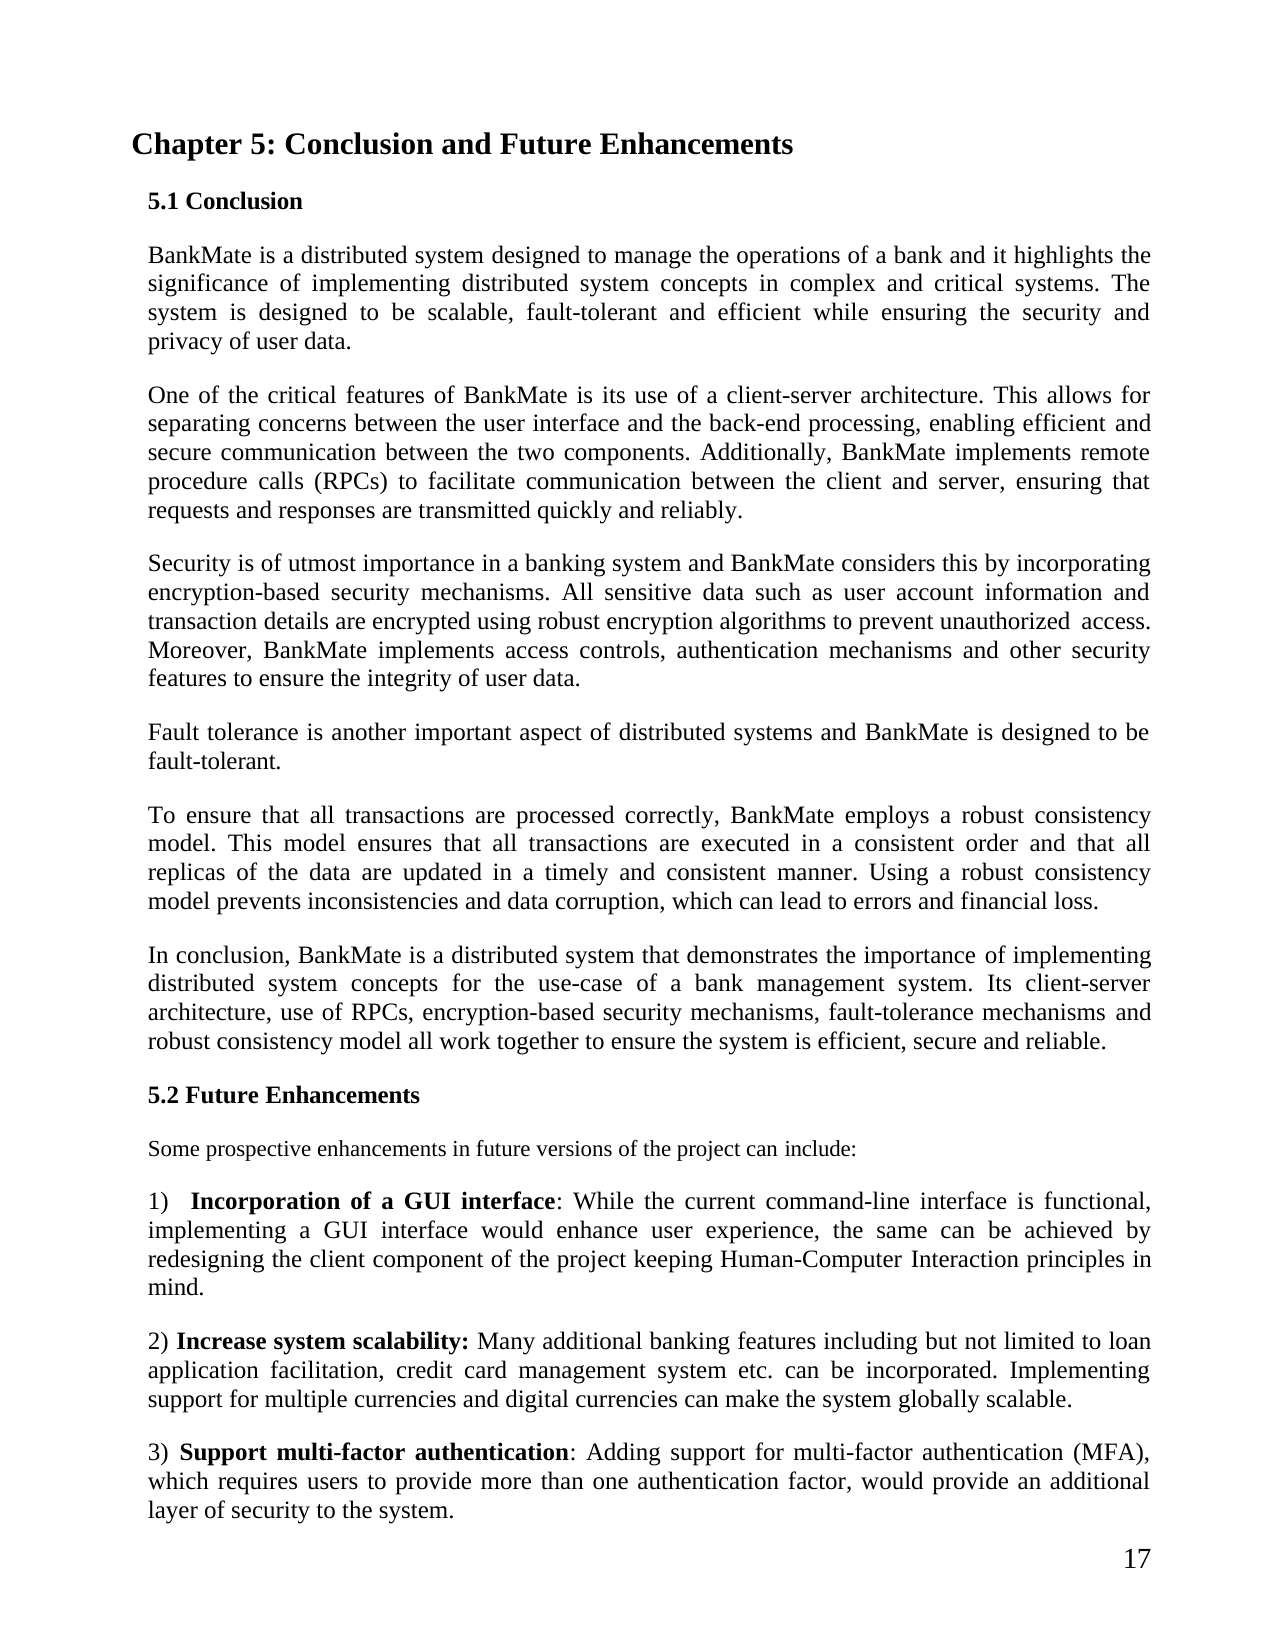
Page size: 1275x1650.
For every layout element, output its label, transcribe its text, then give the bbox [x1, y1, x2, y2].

subtitle Chapter 5: Conclusion and Future Enhancements [131, 125, 1217, 161]
list Increase system scalability: Many additional banking features including but not limited to loan application facilitation, credit card management system etc. can be incorporated. Implementing support for multiple currencies and digital currencies can make the system globally scalable. [148, 1326, 1151, 1412]
list Future Enhancements [148, 1080, 1217, 1108]
text Fault tolerance is another important aspect of distributed systems and BankMate is designed to be fault-tolerant. [148, 717, 1151, 775]
text To ensure that all transactions are processed correctly, BankMate employs a robust consistency model. This model ensures that all transactions are executed in a consistent order and that all replicas of the data are updated in a timely and consistent manner. Using a robust consistency model prevents inconsistencies and data corruption, which can lead to errors and financial loss. [148, 800, 1152, 915]
text One of the critical features of BankMate is its use of a client-server architecture. This allows for separating concerns between the user interface and the back-end processing, enabling efficient and secure communication between the two components. Additionally, BankMate implements remote procedure calls (RPCs) to facilitate communication between the client and server, ensuring that requests and responses are transmitted quickly and reliably. [148, 380, 1151, 523]
text BankMate is a distributed system designed to manage the operations of a bank and it highlights the significance of implementing distributed system concepts in complex and critical systems. The system is designed to be scalable, fault-tolerant and efficient while ensuring the security and privacy of user data. [148, 240, 1151, 355]
text Security is of utmost importance in a banking system and BankMate considers this by incorporating encryption-based security mechanisms. All sensitive data such as user account information and transaction details are encrypted using robust encryption algorithms to prevent unauthorized access. Moreover, BankMate implements access controls, authentication mechanisms and other security features to ensure the integrity of user data. [148, 548, 1151, 692]
text Some prospective enhancements in future versions of the project can include: [148, 1135, 1217, 1161]
list Incorporation of a GUI interface: While the current command-line interface is functional, implementing a GUI interface would enhance user experience, the same can be achieved by redesigning the client component of the project keeping Human-Computer Interaction principles in mind. [148, 1186, 1152, 1301]
list Conclusion [148, 186, 1217, 215]
text In conclusion, BankMate is a distributed system that demonstrates the importance of implementing distributed system concepts for the use-case of a bank management system. Its client-server architecture, use of RPCs, encryption-based security mechanisms, fault-tolerance mechanisms and robust consistency model all work together to ensure the system is efficient, secure and reliable. [148, 940, 1152, 1055]
list Support multi-factor authentication: Adding support for multi-factor authentication (MFA), which requires users to provide more than one authentication factor, would provide an additional layer of security to the system. [148, 1437, 1151, 1524]
